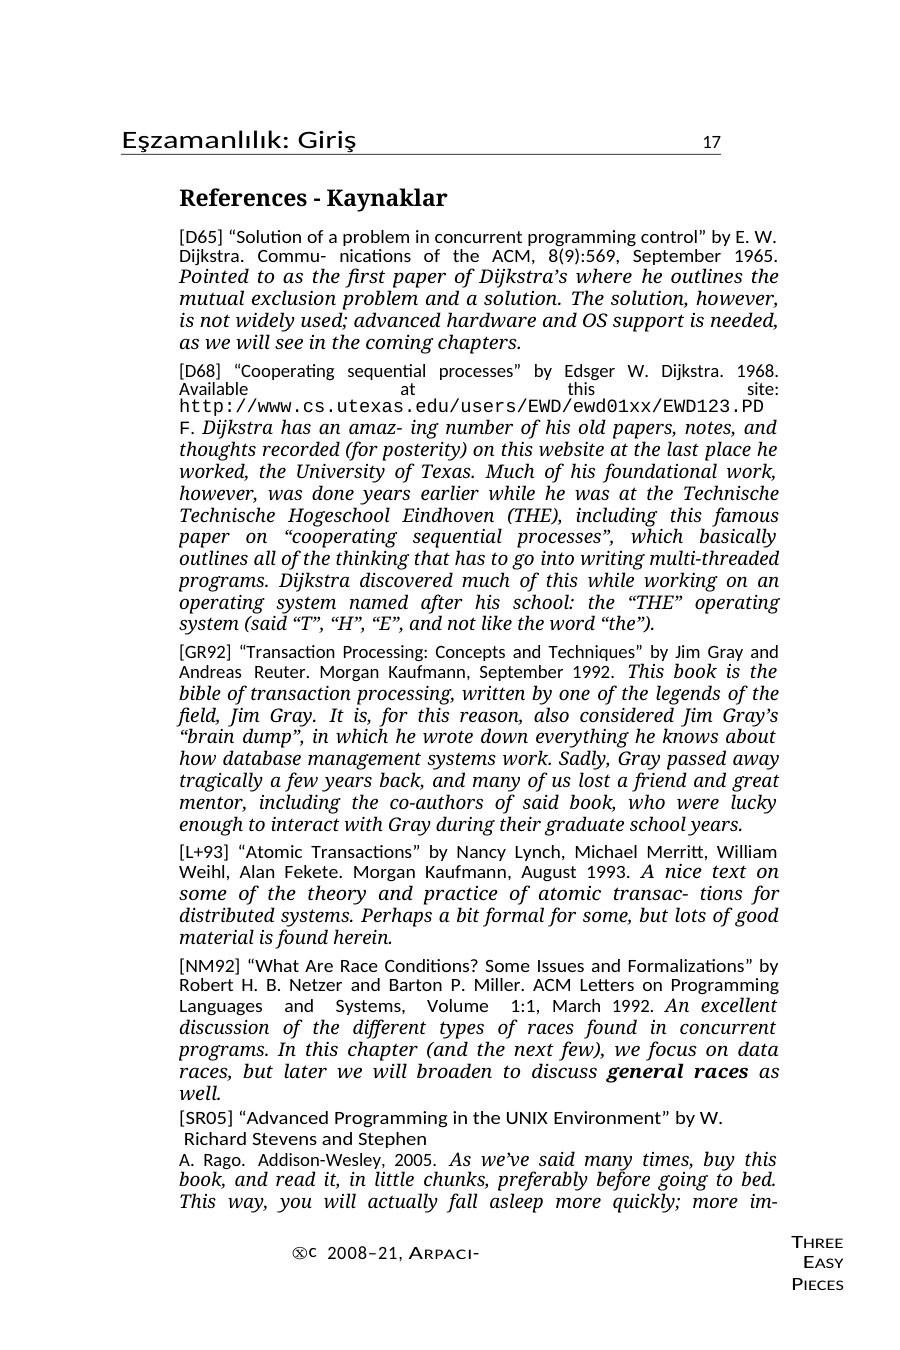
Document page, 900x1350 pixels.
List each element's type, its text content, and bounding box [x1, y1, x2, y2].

text [D68] “Cooperating sequential processes” by Edsger W. Dijkstra. 1968. Available at this site: http://www.cs.utexas.edu/users/EWD/ewd01xx/EWD123.PDF. Dijkstra has an amaz- ing number of his old papers, notes, and thoughts recorded (for posterity) on this website at the last place he worked, the University of Texas. Much of his foundational work, however, was done years earlier while he was at the Technische Technische Hogeschool Eindhoven (THE), including this famous paper on “cooperating sequential processes”, which basically outlines all of the thinking that has to go into writing multi-threaded programs. Dijkstra discovered much of this while working on an operating system named after his school: the “THE” operating system (said “T”, “H”, “E”, and not like the word “the”). [179, 362, 779, 636]
text [GR92] “Transaction Processing: Concepts and Techniques” by Jim Gray and Andreas Reuter. Morgan Kaufmann, September 1992. This book is the bible of transaction processing, written by one of the legends of the field, Jim Gray. It is, for this reason, also considered Jim Gray’s “brain dump”, in which he wrote down everything he knows about how database management systems work. Sadly, Gray passed away tragically a few years back, and many of us lost a friend and great mentor, including the co-authors of said book, who were lucky enough to interact with Gray during their graduate school years. [179, 643, 779, 836]
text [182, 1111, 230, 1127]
text Richard Stevens and Stephen [179, 1132, 839, 1149]
text [D65] “Solution of a problem in concurrent programming control” by E. W. Dijkstra. Commu- nications of the ACM, 8(9):569, September 1965. Pointed to as the first paper of Dijkstra’s where he outlines the mutual exclusion problem and a solution. The solution, however, is not widely used; advanced hardware and OS support is needed, as we will see in the coming chapters. [179, 228, 779, 354]
text [SR05] “Advanced Programming in the UNIX Environment” by W. [232, 1111, 839, 1127]
text [L+93] “Atomic Transactions” by Nancy Lynch, Michael Merritt, William Weihl, Alan Fekete. Morgan Kaufmann, August 1993. A nice text on some of the theory and practice of atomic transac- tions for distributed systems. Perhaps a bit formal for some, but lots of good material is found herein. [179, 843, 779, 950]
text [179, 1150, 779, 1213]
subtitle References - Kaynaklar [179, 182, 839, 213]
text [NM92] “What Are Race Conditions? Some Issues and Formalizations” by Robert H. B. Netzer and Barton P. Miller. ACM Letters on Programming Languages and Systems, Volume 1:1, March 1992. An excellent discussion of the different types of races found in concurrent programs. In this chapter (and the next few), we focus on data races, but later we will broaden to discuss general races as well. [179, 957, 779, 1106]
